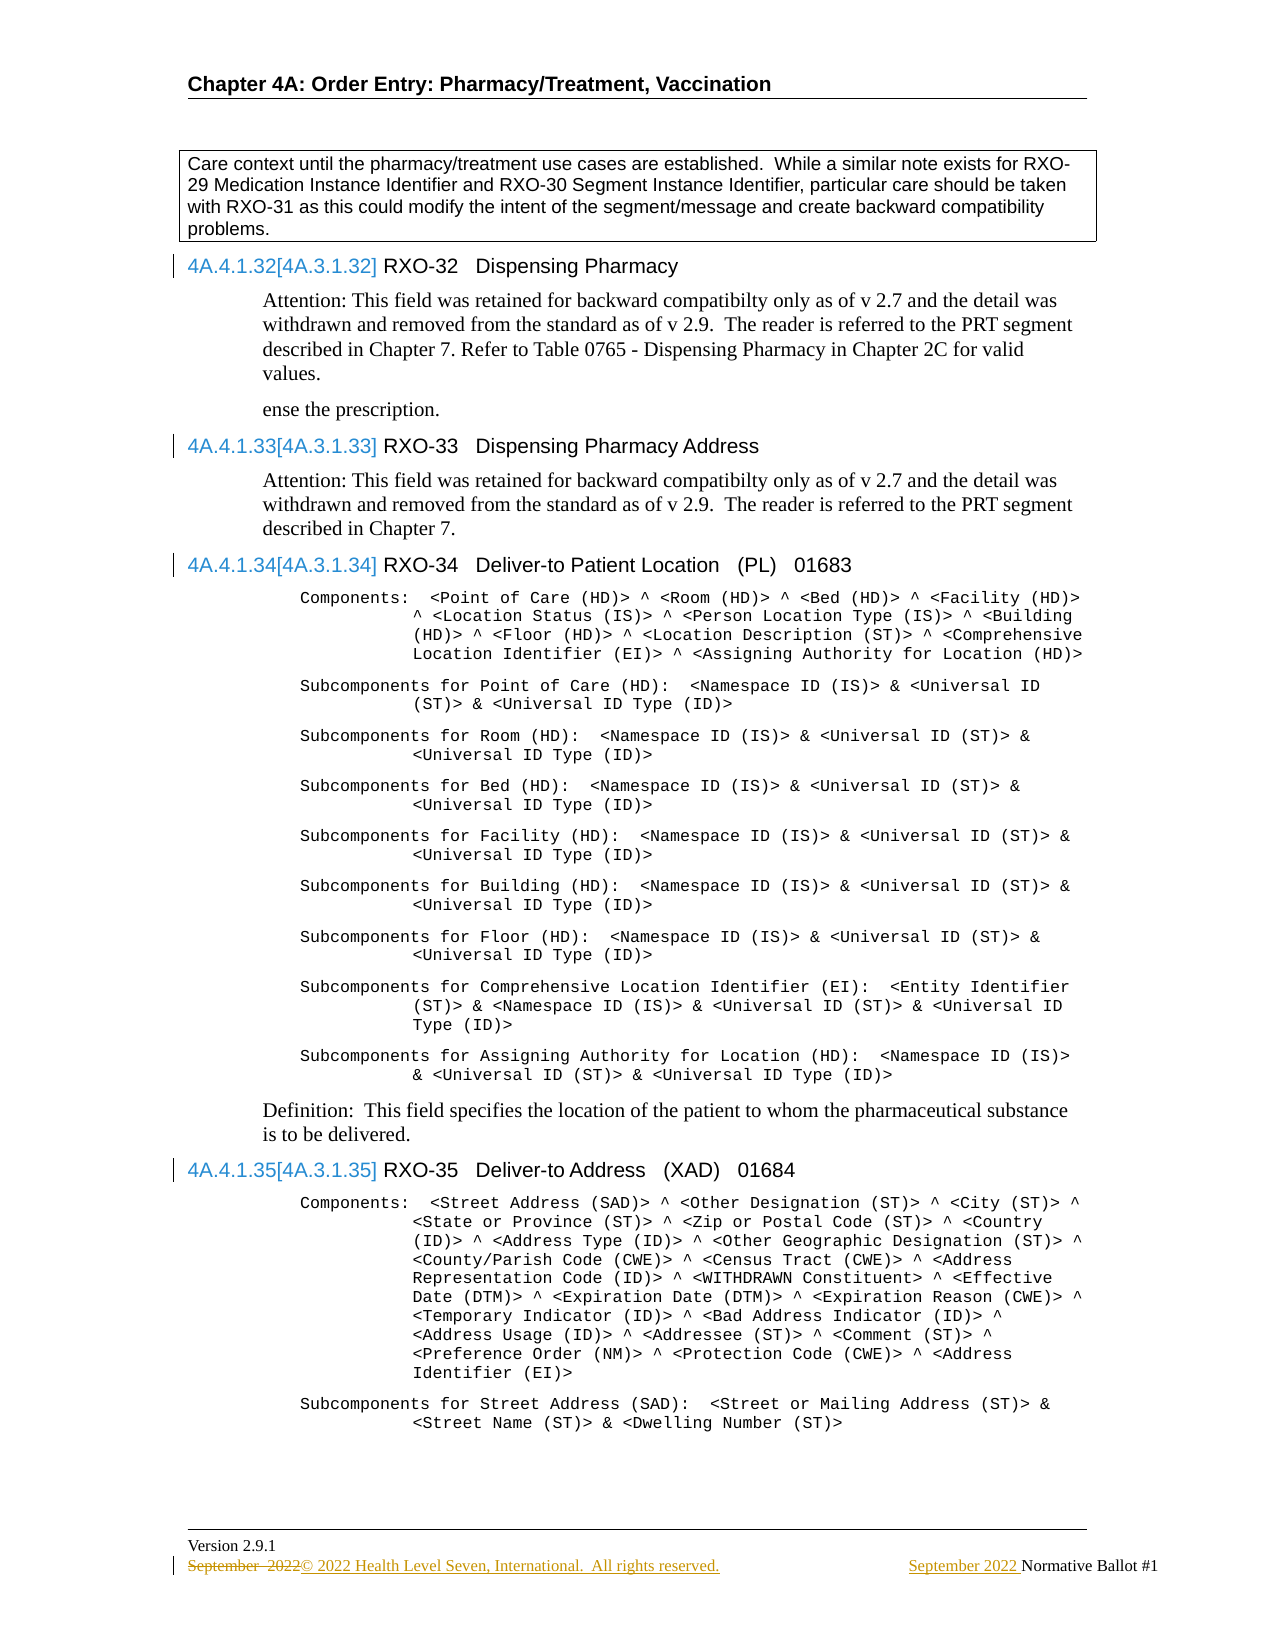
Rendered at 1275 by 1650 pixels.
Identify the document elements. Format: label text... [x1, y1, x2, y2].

text Subcomponents for Assigning Authority for Location (HD): <Namespace ID (IS)> & <Universal ID (ST)> & <Universal ID Type (ID)> [300, 1047, 1087, 1085]
text Components: <Street Address (SAD)> ^ <Other Designation (ST)> ^ <City (ST)> ^ <State or Province (ST)> ^ <Zip or Postal Code (ST)> ^ <Country (ID)> ^ <Address Type (ID)> ^ <Other Geographic Designation (ST)> ^ <County/Parish Code (CWE)> ^ <Census Tract (CWE)> ^ <Address Representation Code (ID)> ^ <WITHDRAWN Constituent> ^ <Effective Date (DTM)> ^ <Expiration Date (DTM)> ^ <Expiration Reason (CWE)> ^ <Temporary Indicator (ID)> ^ <Bad Address Indicator (ID)> ^ <Address Usage (ID)> ^ <Addressee (ST)> ^ <Comment (ST)> ^ <Preference Order (NM)> ^ <Protection Code (CWE)> ^ <Address Identifier (EI)> [300, 1195, 1087, 1383]
subtitle RXO-32 Dispensing Pharmacy [187, 254, 1087, 278]
text Subcomponents for Facility (HD): <Namespace ID (IS)> & <Universal ID (ST)> & <Universal ID Type (ID)> [300, 828, 1087, 865]
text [180, 151, 1096, 241]
text Subcomponents for Comprehensive Location Identifier (EI): <Entity Identifier (ST)> & <Namespace ID (IS)> & <Universal ID (ST)> & <Universal ID Type (ID)> [300, 978, 1087, 1035]
text Definition: This field specifies the location of the patient to whom the pharmaceutical substance is to be delivered. [262, 1098, 1087, 1146]
text ense the prescription. [262, 397, 1087, 421]
subtitle RXO-35 Deliver-to Address (XAD) 01684 [187, 1158, 1087, 1182]
text Subcomponents for Street Address (SAD): <Street or Mailing Address (ST)> & <Street Name (ST)> & <Dwelling Number (ST)> [300, 1396, 1087, 1433]
text Attention: This field was retained for backward compatibilty only as of v 2.7 and the detail was withdrawn and removed from the standard as of v 2.9. The reader is referred to the PRT segment described in Chapter 7. Refer to Table 0765 - Dispensing Pharmacy in Chapter 2C for valid values. [262, 288, 1087, 384]
text Components: <Point of Care (HD)> ^ <Room (HD)> ^ <Bed (HD)> ^ <Facility (HD)> ^ <Location Status (IS)> ^ <Person Location Type (IS)> ^ <Building (HD)> ^ <Floor (HD)> ^ <Location Description (ST)> ^ <Comprehensive Location Identifier (EI)> ^ <Assigning Authority for Location (HD)> [300, 589, 1087, 664]
text Attention: This field was retained for backward compatibilty only as of v 2.7 and the detail was withdrawn and removed from the standard as of v 2.9. The reader is referred to the PRT segment described in Chapter 7. [262, 468, 1087, 540]
text Subcomponents for Building (HD): <Namespace ID (IS)> & <Universal ID (ST)> & <Universal ID Type (ID)> [300, 878, 1087, 916]
text Subcomponents for Floor (HD): <Namespace ID (IS)> & <Universal ID (ST)> & <Universal ID Type (ID)> [300, 928, 1087, 966]
text Subcomponents for Bed (HD): <Namespace ID (IS)> & <Universal ID (ST)> & <Universal ID Type (ID)> [300, 777, 1087, 815]
subtitle RXO-34 Deliver-to Patient Location (PL) 01683 [187, 553, 1087, 577]
text Subcomponents for Room (HD): <Namespace ID (IS)> & <Universal ID (ST)> & <Universal ID Type (ID)> [300, 727, 1087, 765]
text Subcomponents for Point of Care (HD): <Namespace ID (IS)> & <Universal ID (ST)> & <Universal ID Type (ID)> [300, 677, 1087, 715]
subtitle RXO-33 Dispensing Pharmacy Address [187, 434, 1087, 458]
